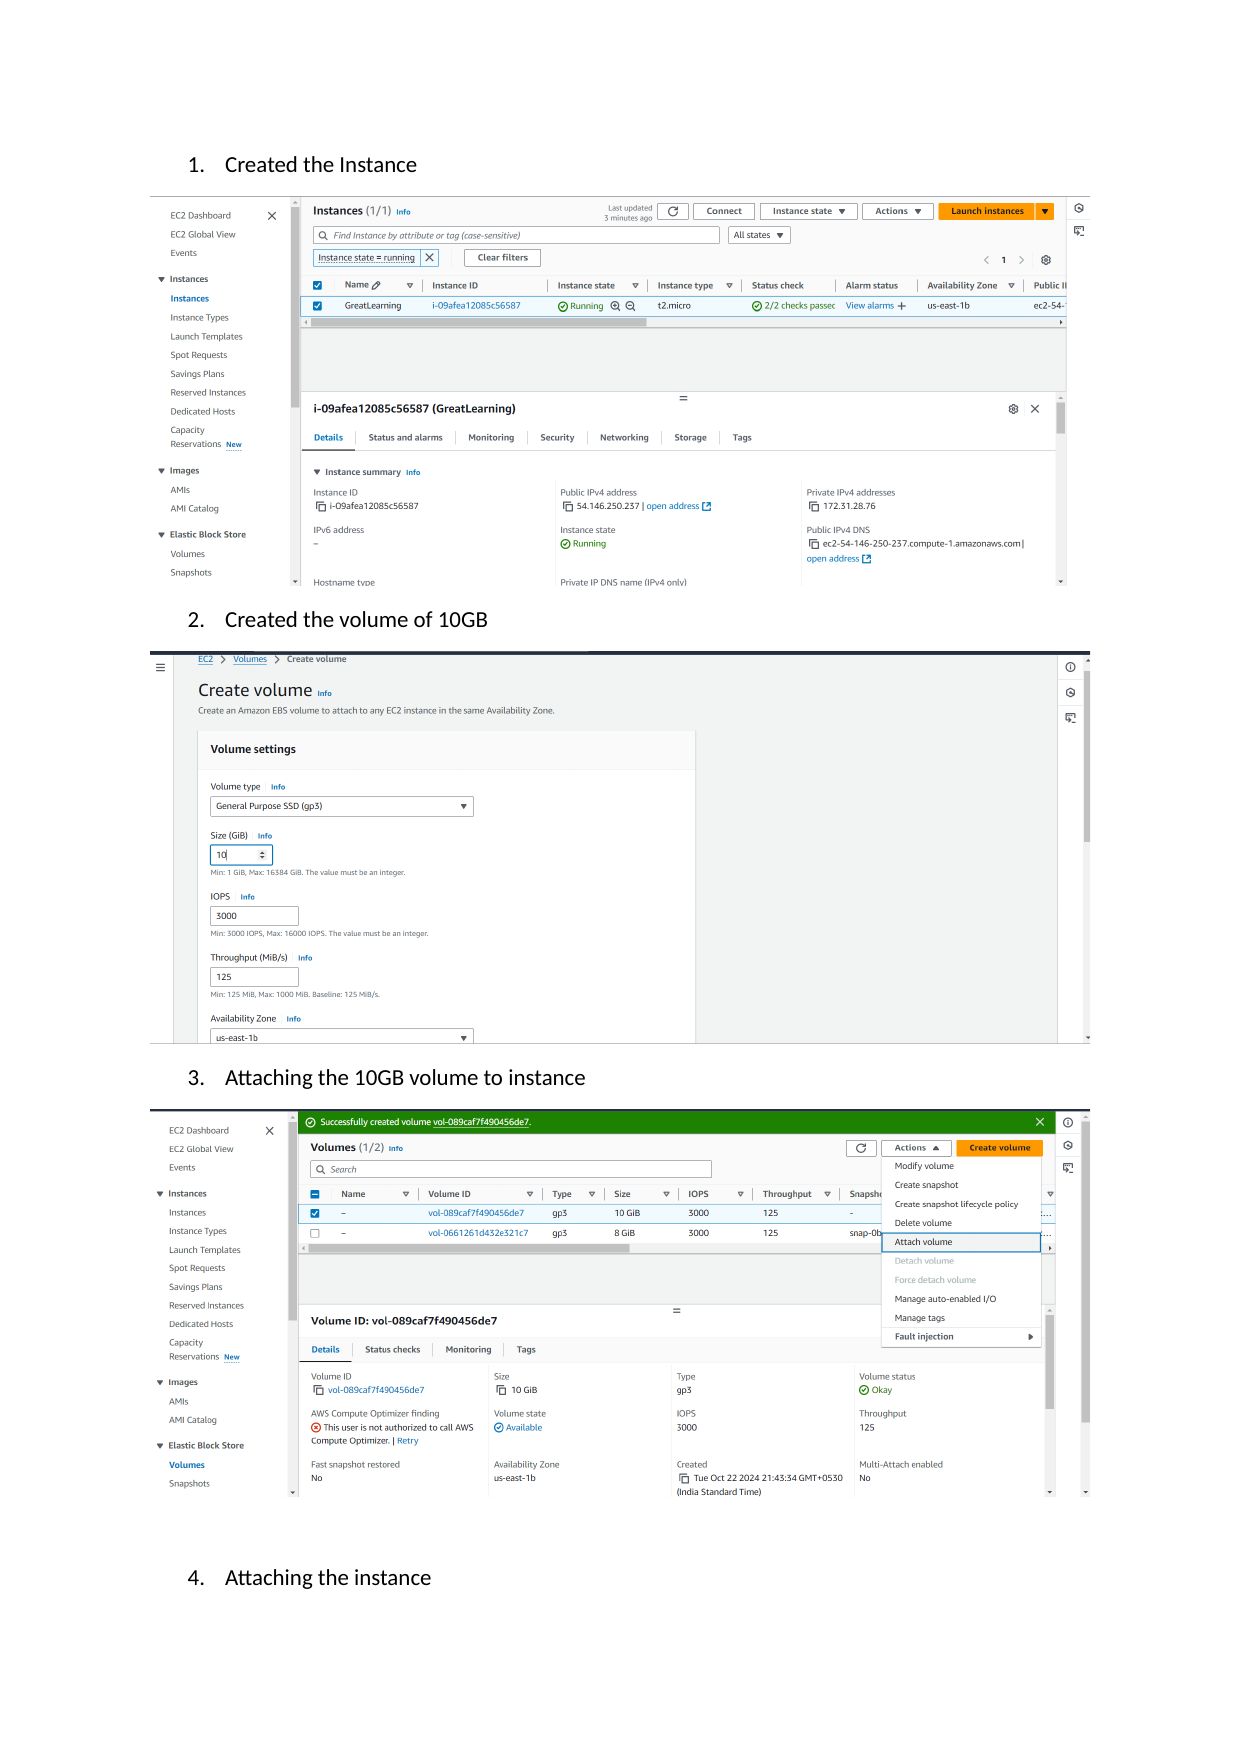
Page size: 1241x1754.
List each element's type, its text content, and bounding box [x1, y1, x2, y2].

list Attaching the instance [187, 1563, 1090, 1591]
list Attaching the 10GB volume to instance [187, 1063, 1090, 1091]
list Created the Instance [187, 150, 1090, 178]
picture [150, 1109, 1091, 1497]
picture [150, 196, 1091, 586]
list Created the volume of 10GB [187, 605, 1090, 633]
picture [150, 651, 1091, 1044]
